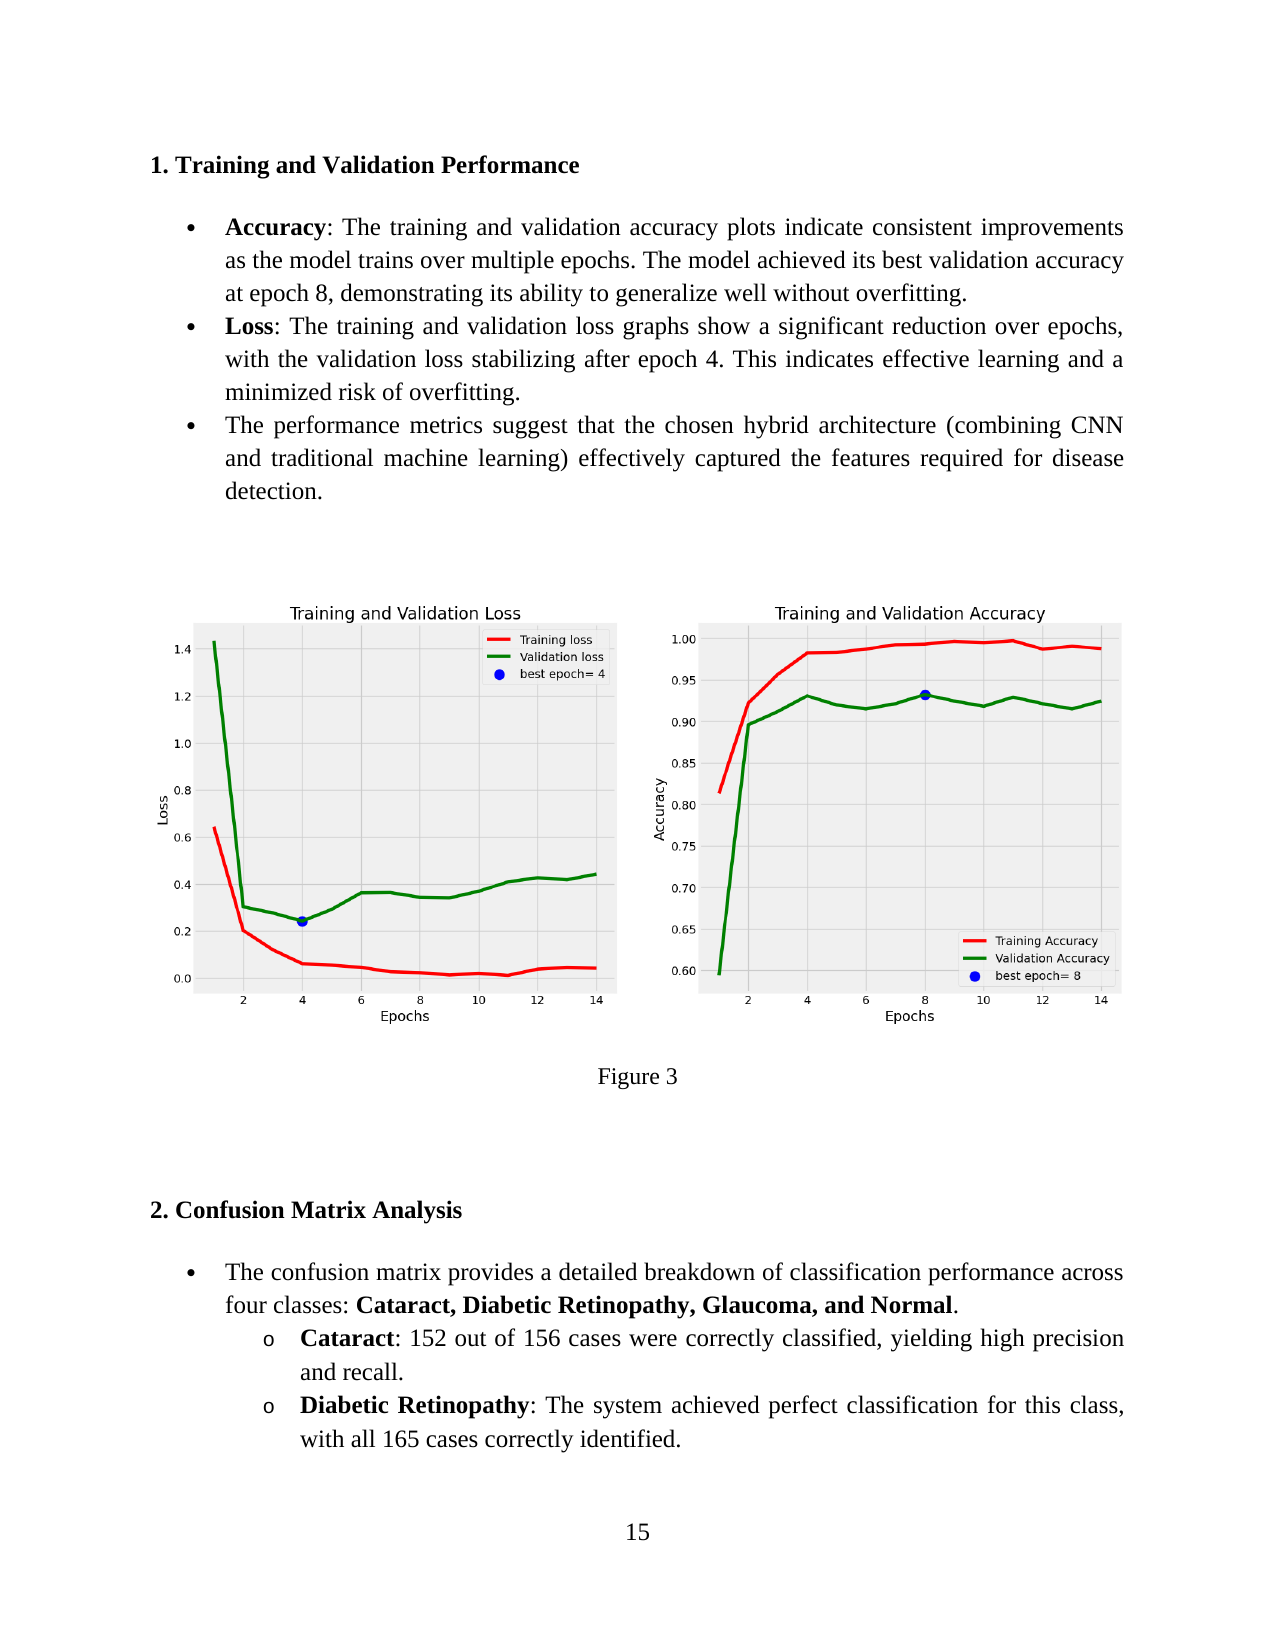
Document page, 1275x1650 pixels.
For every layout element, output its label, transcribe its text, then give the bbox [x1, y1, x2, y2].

list Accuracy: The training and validation accuracy plots indicate consistent improvements as the model trains over multiple epochs. The model achieved its best validation accuracy at epoch 8, demonstrating its ability to generalize well without overfitting. [187, 212, 1125, 307]
list The performance metrics suggest that the chosen hybrid architecture (combining CNN and traditional machine learning) effectively captured the features required for disease detection. [187, 410, 1125, 505]
subtitle 1. Training and Validation Performance [150, 150, 1125, 179]
list Loss: The training and validation loss graphs show a significant reduction over epochs, with the validation loss stabilizing after epoch 4. This indicates effective learning and a minimized risk of overfitting. [187, 311, 1125, 406]
subtitle 2. Confusion Matrix Analysis [150, 1195, 1125, 1224]
list Diabetic Retinopathy: The system achieved perfect classification for this class, with all 165 cases correctly identified. [262, 1390, 1125, 1453]
list The confusion matrix provides a detailed breakdown of classification performance across four classes: Cataract, Diabetic Retinopathy, Glaucoma, and Normal. [187, 1257, 1125, 1319]
picture [150, 600, 1125, 1029]
text Figure 3 [150, 1062, 1125, 1090]
list Cataract: 152 out of 156 cases were correctly classified, yielding high precision and recall. [262, 1323, 1125, 1386]
